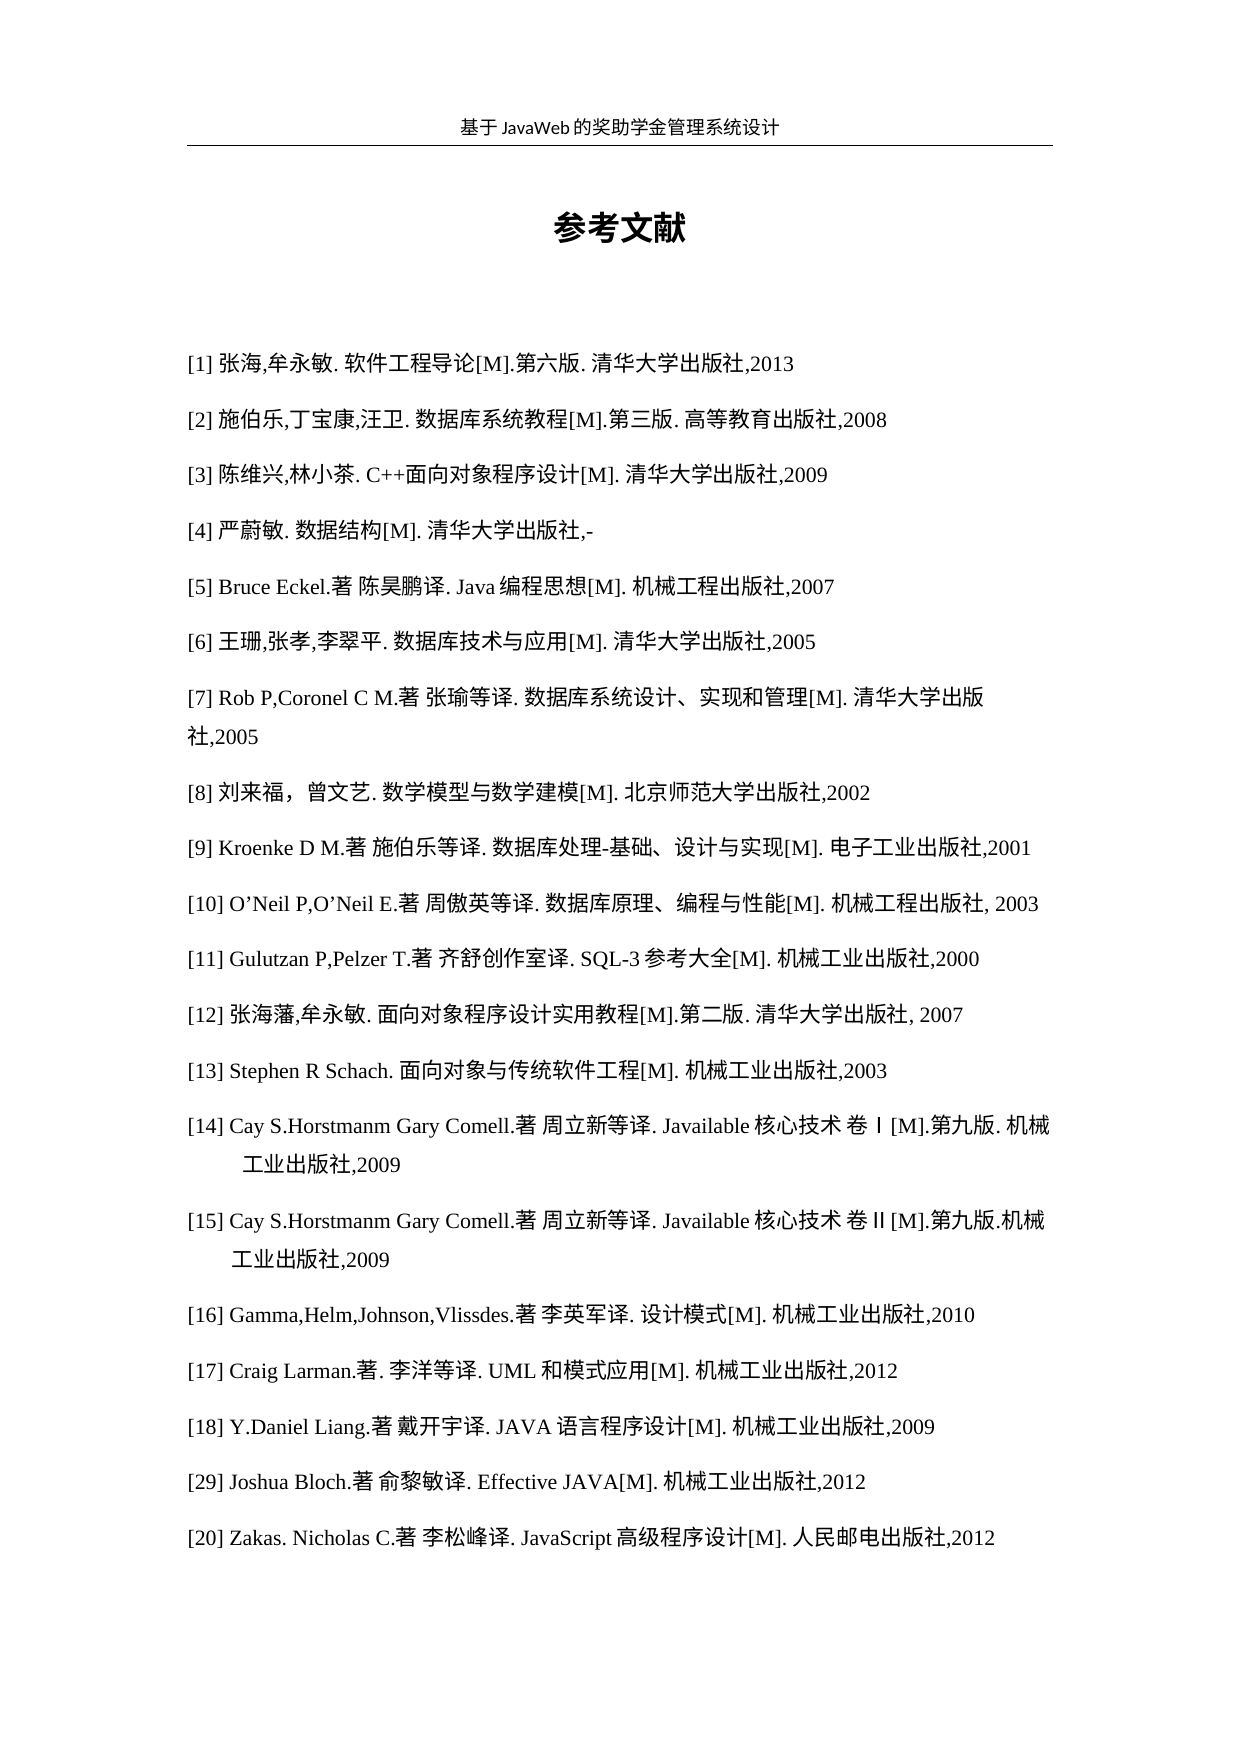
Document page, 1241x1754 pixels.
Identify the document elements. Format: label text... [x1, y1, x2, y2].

text [9] Kroenke D M.著 施伯乐等译. 数据库处理-基础、设计与实现[M]. 电子工业出版社,2001 [187, 829, 1053, 863]
text [5] Bruce Eckel.著 陈昊鹏译. Java编程思想[M]. 机械工程出版社,2007 [187, 568, 1053, 602]
text [13] Stephen R Schach. 面向对象与传统软件工程[M]. 机械工业出版社,2003 [187, 1052, 1053, 1086]
text [12] 张海藩,牟永敏. 面向对象程序设计实用教程[M].第二版. 清华大学出版社, 2007 [187, 996, 1053, 1030]
text [17] Craig Larman.著. 李洋等译. UML和模式应用[M]. 机械工业出版社,2012 [187, 1352, 1053, 1386]
text [2] 施伯乐,丁宝康,汪卫. 数据库系统教程[M].第三版. 高等教育出版社,2008 [187, 401, 1053, 435]
text [7] Rob P,Coronel C M.著 张瑜等译. 数据库系统设计、实现和管理[M]. 清华大学出版社,2005 [187, 679, 1053, 752]
text [15] Cay S.Horstmanm Gary Comell.著 周立新等译. Javailable核心技术 卷Ⅱ[M].第九版.机械 工业出版社,2009 [187, 1202, 1053, 1275]
text [3] 陈维兴,林小茶. C++面向对象程序设计[M]. 清华大学出版社,2009 [187, 456, 1053, 490]
text [29] Joshua Bloch.著 俞黎敏译. Effective JAVA[M]. 机械工业出版社,2012 [187, 1463, 1053, 1497]
text [4] 严蔚敏. 数据结构[M]. 清华大学出版社,‐ [187, 512, 1053, 546]
text [14] Cay S.Horstmanm Gary Comell.著 周立新等译. Javailable核心技术 卷Ⅰ[M].第九版. 机械工业出版社,2009 [187, 1107, 1053, 1180]
text [16] Gamma,Helm,Johnson,Vlissdes.著 李英军译. 设计模式[M]. 机械工业出版社,2010 [187, 1296, 1053, 1330]
text [20] Zakas. Nicholas C.著 李松峰译. JavaScript高级程序设计[M]. 人民邮电出版社,2012 [187, 1519, 1053, 1553]
text [11] Gulutzan P,Pelzer T.著 齐舒创作室译. SQL-3参考大全[M]. 机械工业出版社,2000 [187, 940, 1053, 974]
text [18] Y.Daniel Liang.著 戴开宇译. JAVA语言程序设计[M]. 机械工业出版社,2009 [187, 1408, 1053, 1442]
text [10] O’Neil P,O’Neil E.著 周傲英等译. 数据库原理、编程与性能[M]. 机械工程出版社, 2003 [187, 885, 1053, 919]
text [1] 张海,牟永敏. 软件工程导论[M].第六版. 清华大学出版社,2013 [187, 345, 1053, 379]
text [6] 王珊,张孝,李翠平. 数据库技术与应用[M]. 清华大学出版社,2005 [187, 623, 1053, 657]
text [8] 刘来福，曾文艺. 数学模型与数学建模[M]. 北京师范大学出版社,2002 [187, 773, 1053, 807]
subtitle 参考文献 [187, 192, 1053, 260]
